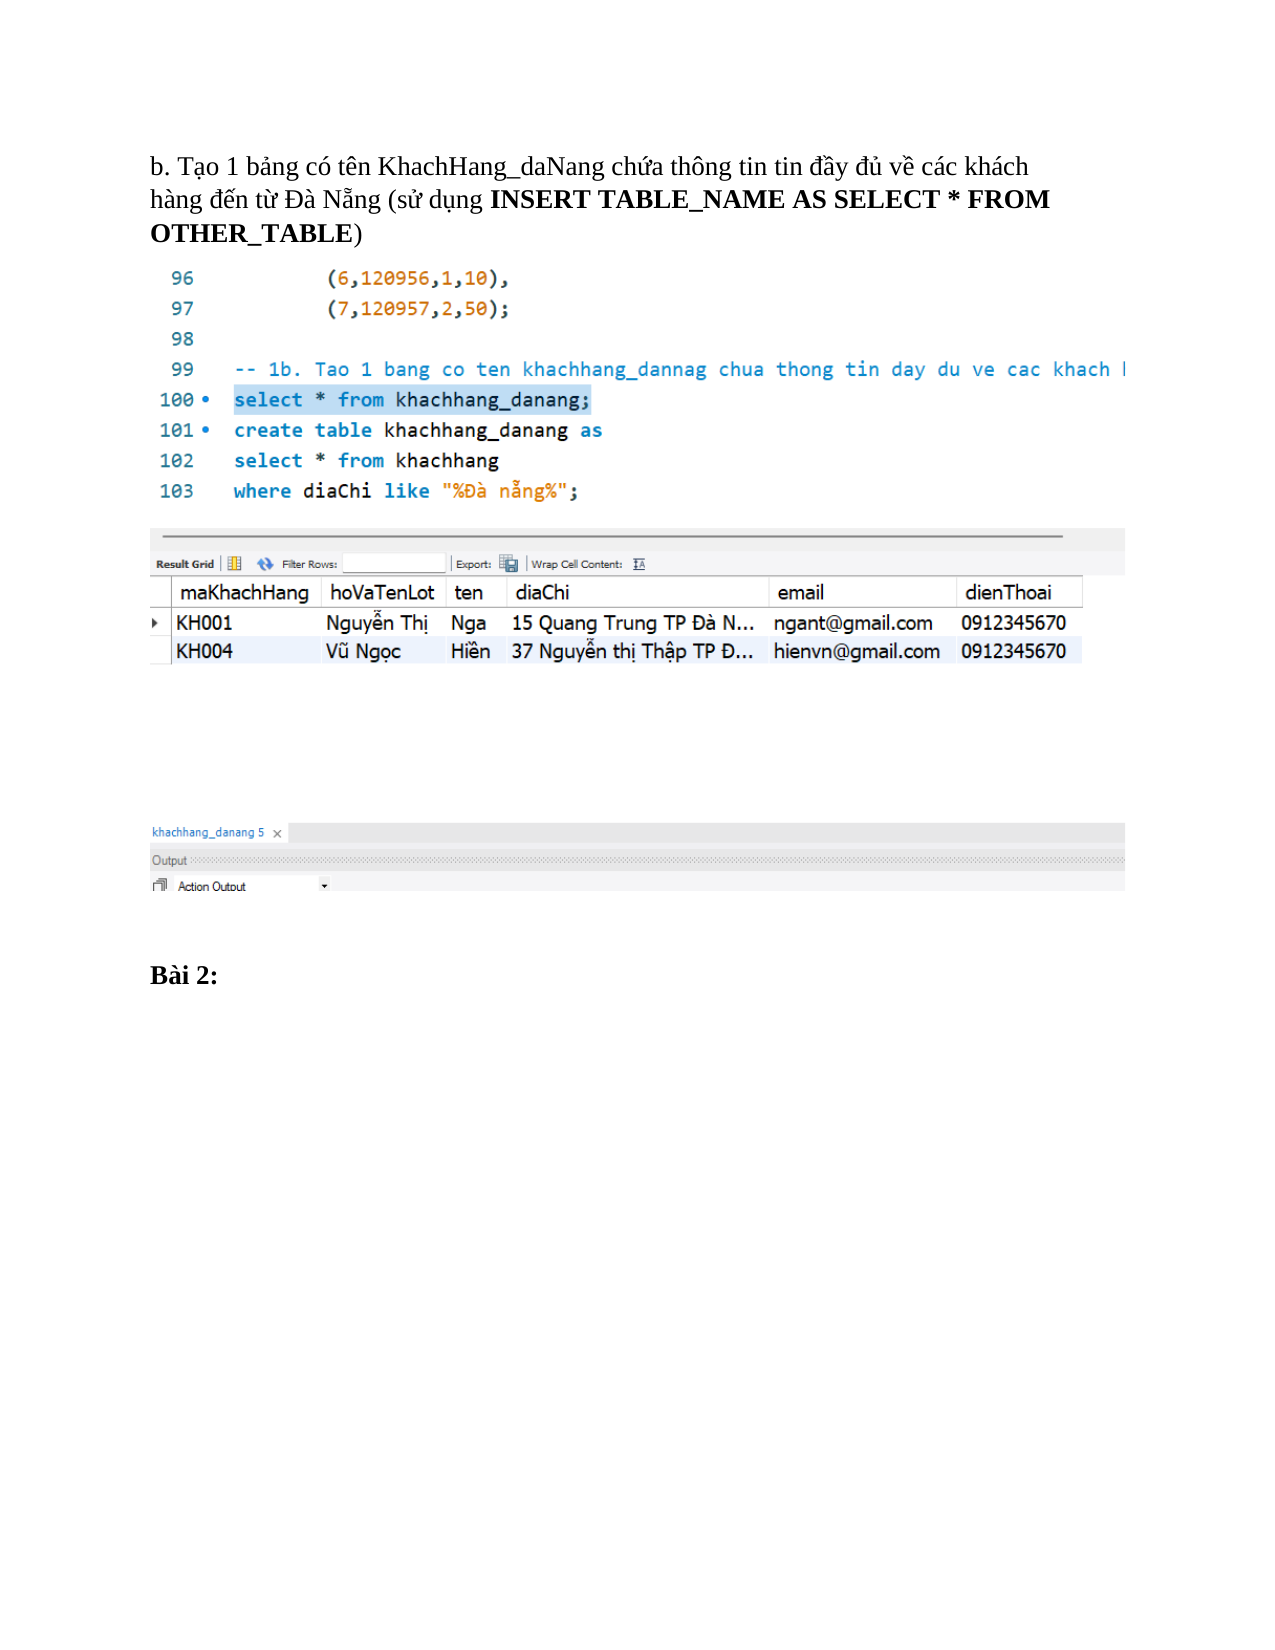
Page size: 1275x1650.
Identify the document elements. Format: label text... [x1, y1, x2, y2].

picture [150, 267, 1125, 891]
text b. Tạo 1 bảng có tên KhachHang_daNang chứa thông tin tin đầy đủ về các khách hàng đến từ Đà Nẵng (sử dụng INSERT TABLE_NAME AS SELECT * FROM OTHER_TABLE) [150, 150, 1125, 248]
text Bài 2: [150, 959, 1125, 991]
